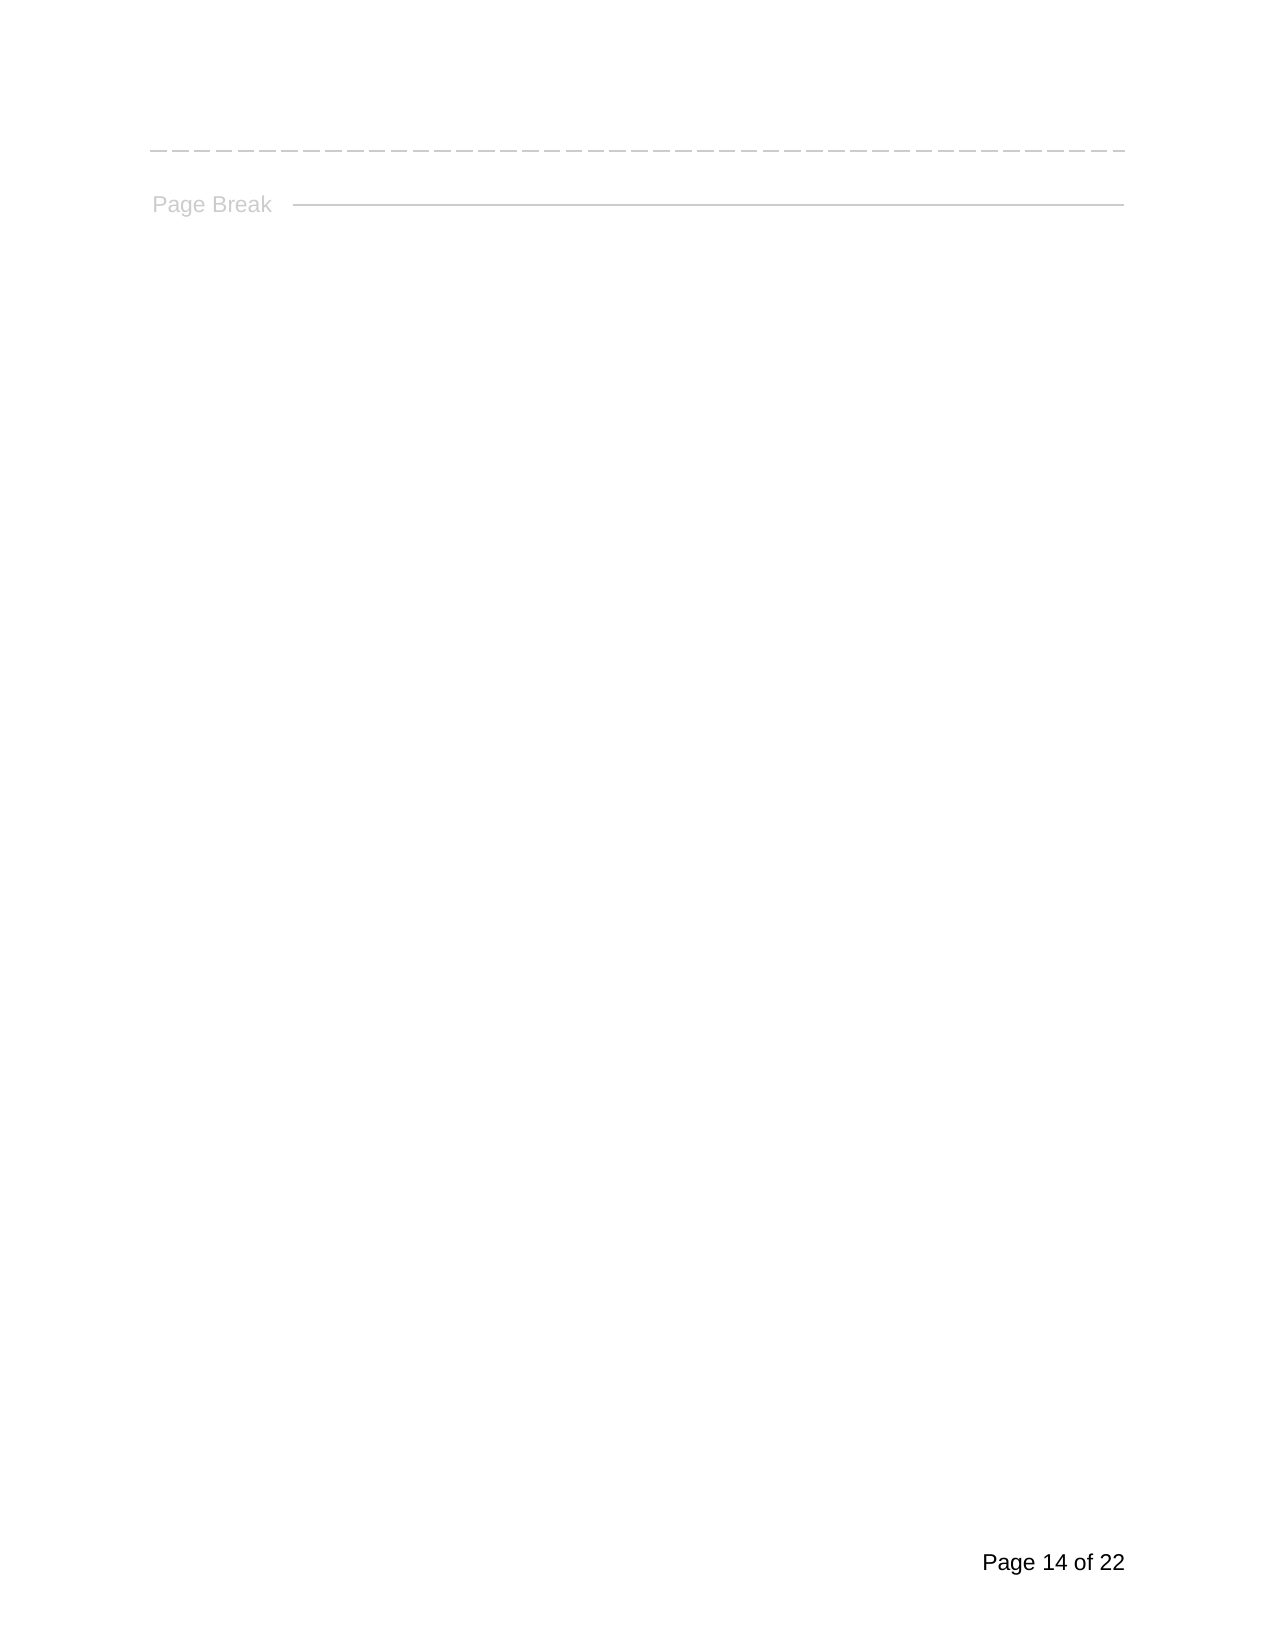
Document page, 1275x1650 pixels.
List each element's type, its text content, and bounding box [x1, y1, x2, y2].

table_header [291, 191, 1125, 231]
table_header Page Break [151, 191, 291, 231]
